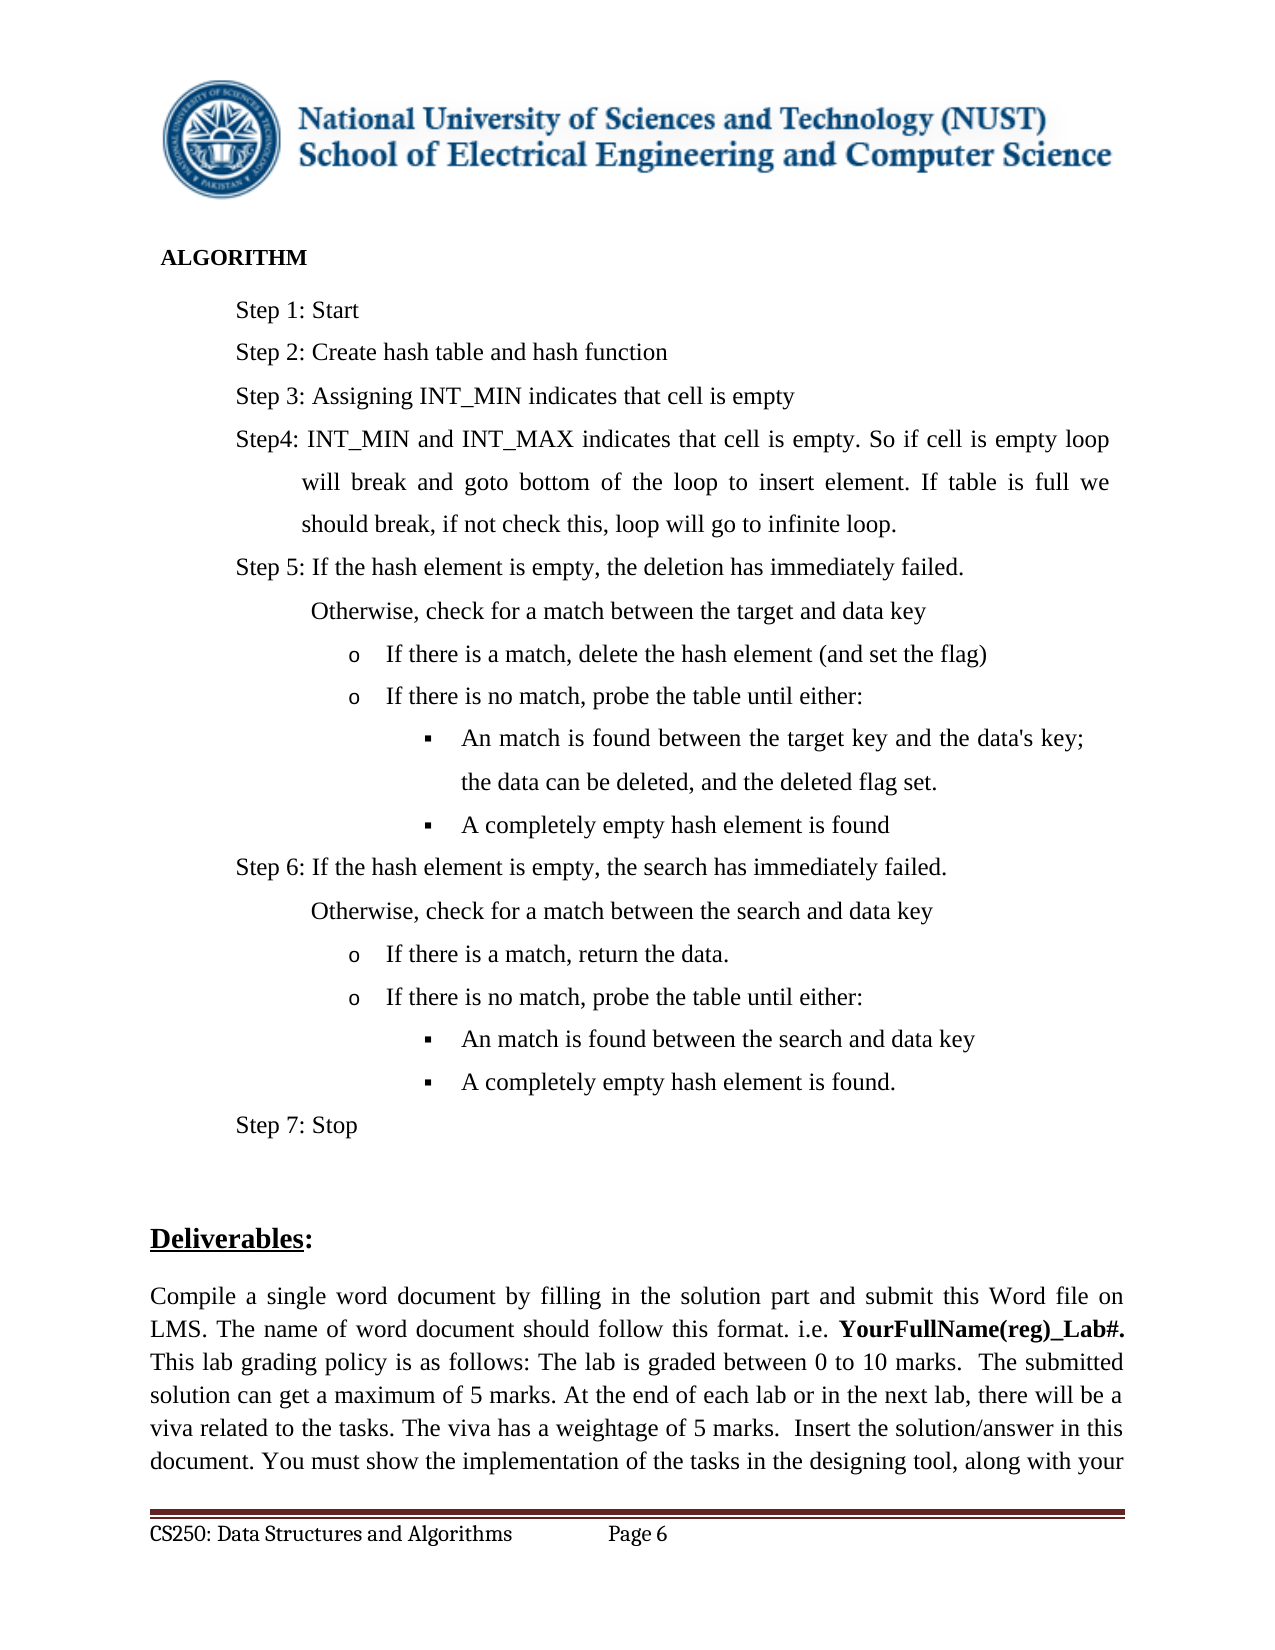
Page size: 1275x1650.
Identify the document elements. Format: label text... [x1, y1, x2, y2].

list If there is no match, probe the table until either: [348, 982, 1125, 1011]
list A completely empty hash element is found. [423, 1067, 1125, 1096]
list An match is found between the search and data key [423, 1024, 1125, 1052]
text Deliverables: [150, 1221, 1125, 1255]
list An match is found between the target key and the data's key; the data can be deleted, and the deleted flag set. [423, 723, 1084, 795]
list A completely empty hash element is found [423, 810, 1125, 839]
text Step 1: Start [235, 295, 1125, 324]
text Otherwise, check for a match between the target and data key [311, 596, 1125, 624]
text Step 7: Stop [235, 1110, 1125, 1139]
list If there is no match, probe the table until either: [348, 681, 1125, 710]
list If there is a match, return the data. [348, 939, 1125, 969]
picture [150, 75, 1125, 210]
text ALGORITHM [160, 244, 1125, 271]
list If there is a match, delete the hash element (and set the flag) [348, 639, 1125, 669]
text Step 6: If the hash element is empty, the search has immediately failed. [235, 852, 1125, 881]
text Step 2: Create hash table and hash function [235, 337, 1125, 366]
text Step 3: Assigning INT_MIN indicates that cell is empty [235, 381, 1125, 409]
text Otherwise, check for a match between the search and data key [311, 896, 1125, 925]
text Step 5: If the hash element is empty, the deletion has immediately failed. [235, 552, 1125, 581]
text Step4: INT_MIN and INT_MAX indicates that cell is empty. So if cell is empty loop will break and goto bottom of the loop to insert element. If table is full we should break, if not check this, loop will go to infinite loop. [235, 424, 1111, 538]
